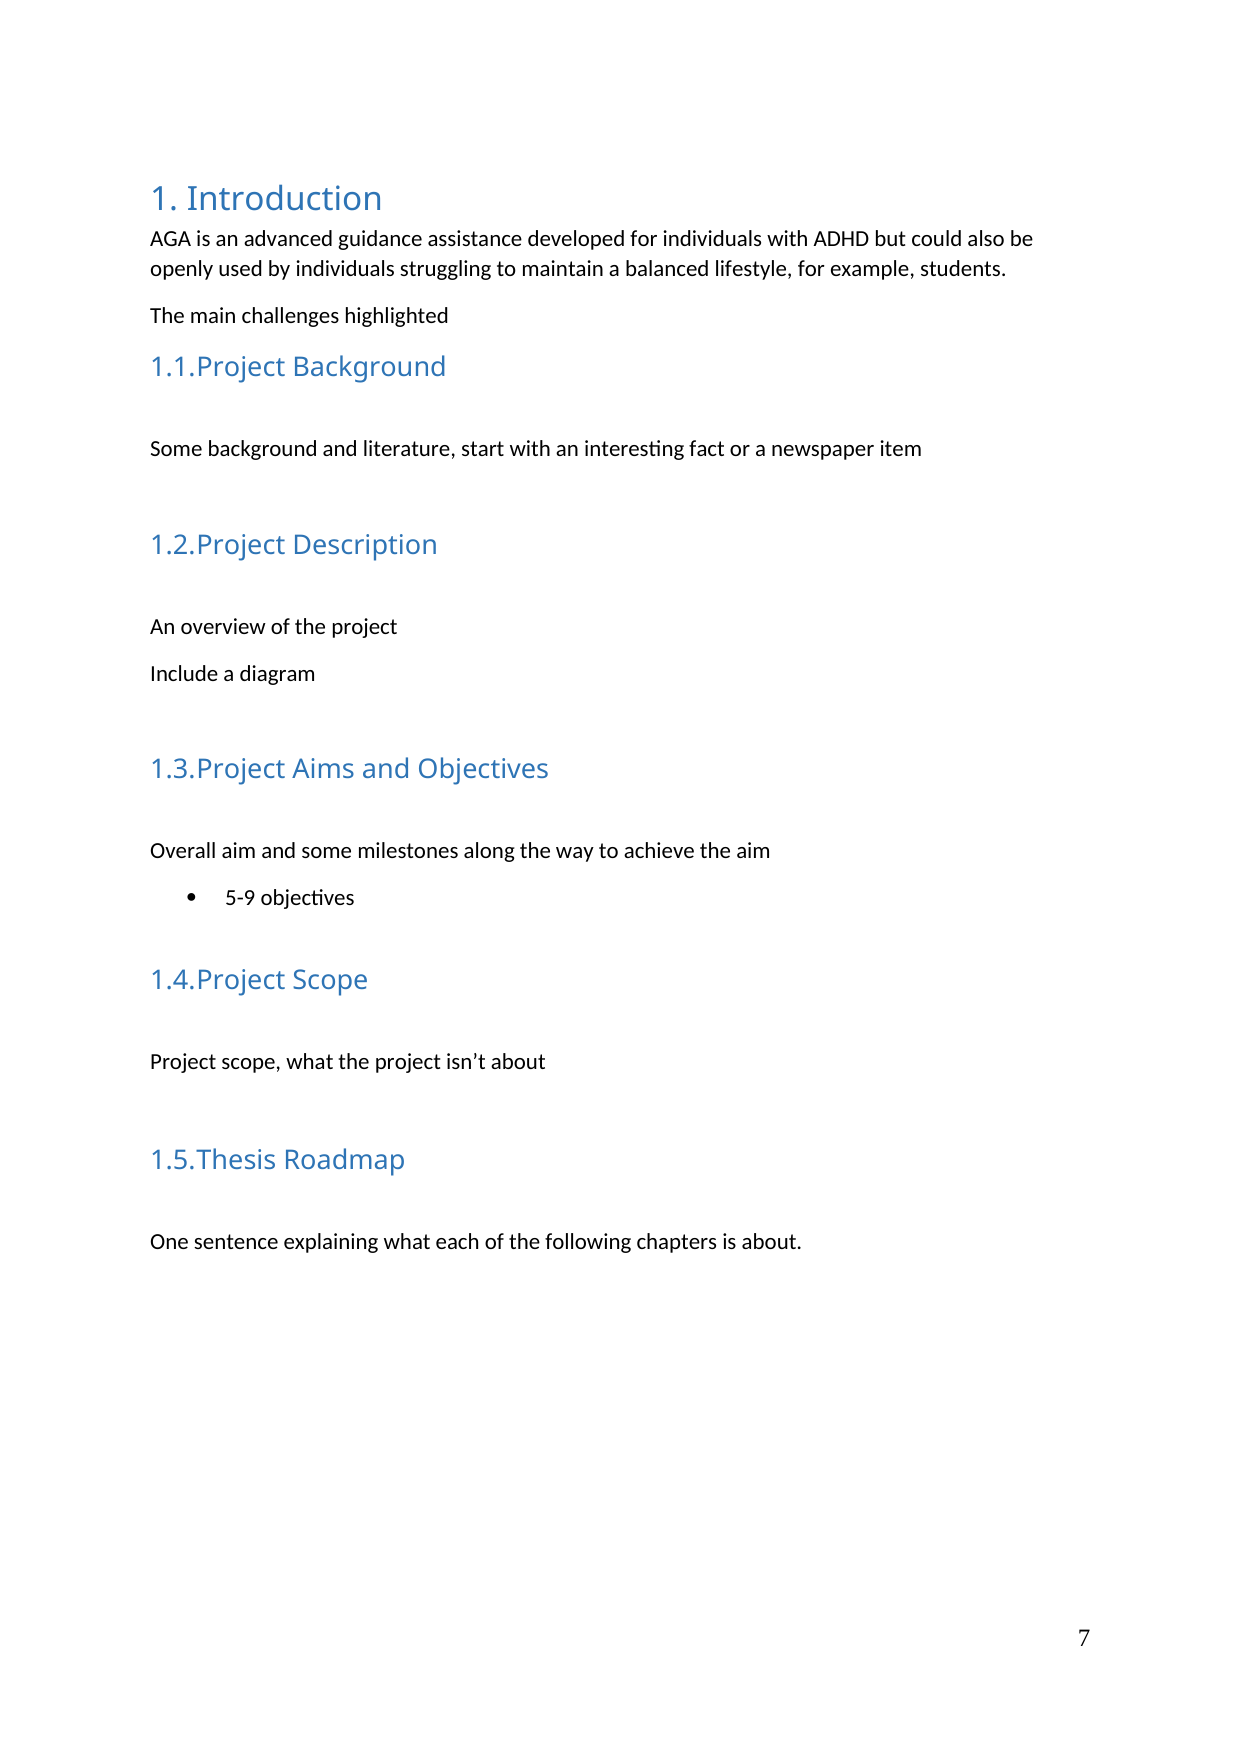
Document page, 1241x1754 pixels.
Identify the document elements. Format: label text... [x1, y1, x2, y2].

text AGA is an advanced guidance assistance developed for individuals with ADHD but could also be openly used by individuals struggling to maintain a balanced lifestyle, for example, students. [150, 224, 1090, 282]
text One sentence explaining what each of the following chapters is about. [150, 1227, 1090, 1256]
text Include a diagram [150, 659, 1090, 687]
subtitle Project Description [150, 525, 1090, 562]
text The main challenges highlighted [150, 301, 1090, 329]
subtitle Thesis Roadmap [150, 1141, 1090, 1178]
subtitle Project Background [150, 348, 1090, 385]
subtitle Project Scope [150, 960, 1090, 997]
text Project scope, what the project isn’t about [150, 1047, 1090, 1075]
text Overall aim and some milestones along the way to achieve the aim [150, 836, 1090, 864]
text Some background and literature, start with an interesting fact or a newspaper item [150, 434, 1090, 463]
subtitle Project Aims and Objectives [150, 750, 1090, 787]
text An overview of the project [150, 612, 1090, 640]
list 5-9 objectives [187, 883, 1090, 911]
subtitle 1. Introduction [150, 175, 1090, 220]
